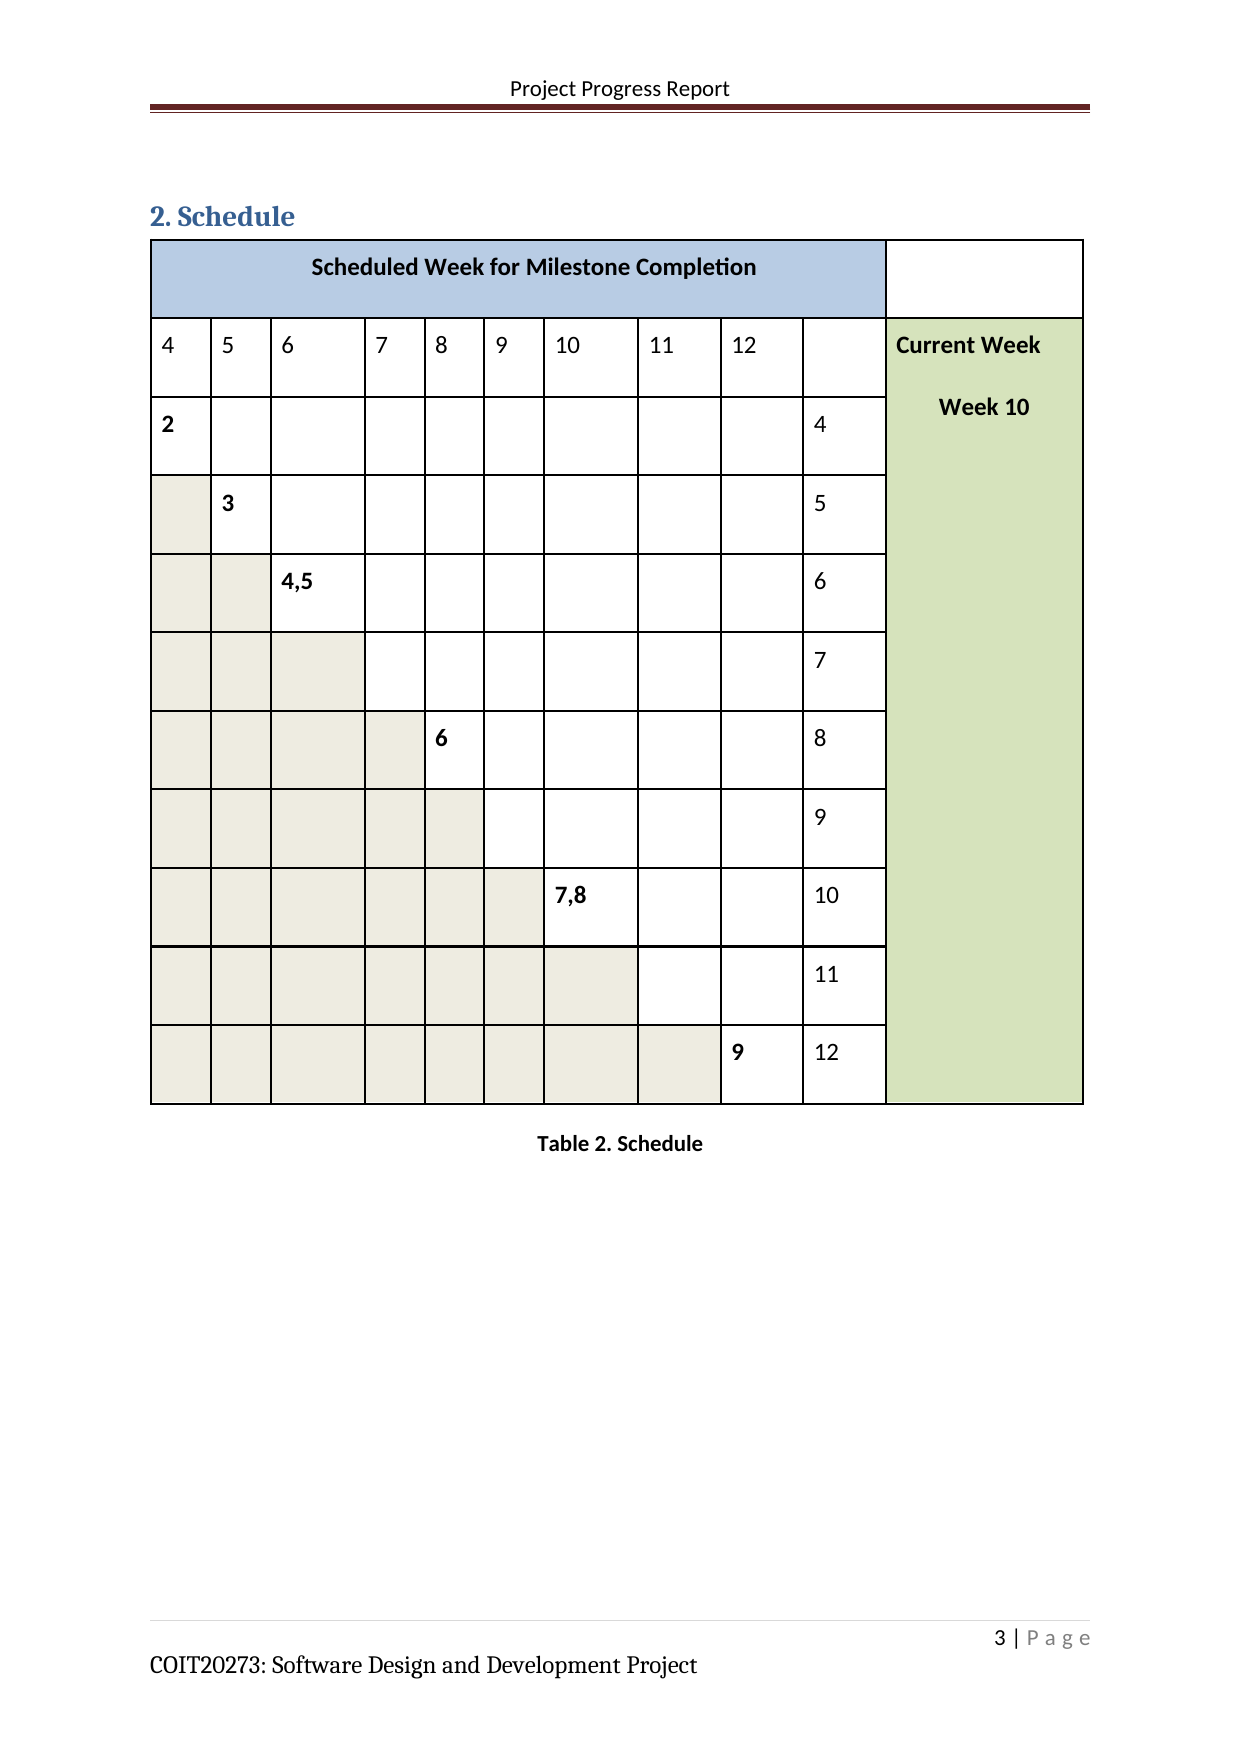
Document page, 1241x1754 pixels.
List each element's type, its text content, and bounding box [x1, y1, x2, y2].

table_cell [272, 869, 364, 945]
table_cell [212, 555, 270, 631]
table_cell [545, 476, 637, 553]
table_cell 11 [804, 948, 885, 1024]
table_cell [212, 948, 270, 1024]
table_cell [722, 790, 802, 867]
table_cell 4 [152, 319, 210, 396]
table_cell [485, 790, 543, 867]
table_cell 7 [804, 633, 885, 710]
table_cell 9 [485, 319, 543, 396]
table_cell [485, 712, 543, 788]
table_cell [722, 398, 802, 474]
table_header Scheduled Week for Milestone Completion [152, 241, 885, 317]
table_cell [426, 1026, 483, 1102]
table_cell [212, 790, 270, 867]
table_cell [639, 555, 720, 631]
table_cell 6 [426, 712, 483, 788]
table_cell [152, 790, 210, 867]
table_cell 7 [366, 319, 424, 396]
table_cell [366, 476, 424, 553]
table_cell [426, 790, 483, 867]
table_cell [272, 633, 364, 710]
table_cell 2 [152, 398, 210, 474]
table_cell 4 [804, 398, 885, 474]
table_cell [545, 1026, 637, 1102]
table_cell [639, 948, 720, 1024]
table_cell [485, 398, 543, 474]
table_cell [722, 712, 802, 788]
table_cell [485, 1026, 543, 1102]
table_cell [366, 555, 424, 631]
table_cell [366, 398, 424, 474]
table_cell [639, 869, 720, 945]
table_cell [426, 948, 483, 1024]
table_cell 11 [639, 319, 720, 396]
table_cell 4,5 [272, 555, 364, 631]
table_cell [485, 476, 543, 553]
table_cell [485, 869, 543, 945]
table_cell [722, 555, 802, 631]
table_cell 3 [212, 476, 270, 553]
table_cell [152, 869, 210, 945]
text Table 2. Schedule [150, 1129, 1090, 1158]
table_cell [152, 1026, 210, 1102]
table_cell [426, 633, 483, 710]
table_cell [152, 555, 210, 631]
table_cell 10 [804, 869, 885, 945]
table_cell [152, 476, 210, 553]
table_cell [152, 712, 210, 788]
table_cell [639, 790, 720, 867]
table_cell [212, 633, 270, 710]
table_cell [545, 948, 637, 1024]
table_cell [152, 633, 210, 710]
table_cell [212, 869, 270, 945]
table_cell [722, 476, 802, 553]
table_cell [426, 476, 483, 553]
table_cell [426, 398, 483, 474]
table_cell [366, 712, 424, 788]
table_cell 7,8 [545, 869, 637, 945]
table_cell 5 [804, 476, 885, 553]
table_cell [426, 555, 483, 631]
subtitle 2. Schedule [150, 200, 1090, 233]
table_cell [545, 712, 637, 788]
table_cell [272, 948, 364, 1024]
table_cell [272, 790, 364, 867]
table_cell [545, 633, 637, 710]
table_cell 5 [212, 319, 270, 396]
table_cell [485, 948, 543, 1024]
table_cell [639, 712, 720, 788]
table_cell [152, 948, 210, 1024]
table_cell [212, 398, 270, 474]
table_cell [212, 1026, 270, 1102]
table_cell [485, 555, 543, 631]
table_cell 8 [426, 319, 483, 396]
table_cell 6 [804, 555, 885, 631]
table_cell [366, 1026, 424, 1102]
table_cell 8 [804, 712, 885, 788]
table_header [887, 241, 1082, 317]
table_cell [639, 398, 720, 474]
table_cell [272, 712, 364, 788]
table_cell [426, 869, 483, 945]
table_cell 6 [272, 319, 364, 396]
table_cell [272, 476, 364, 553]
table_cell 9 [722, 1026, 802, 1102]
table_cell [639, 1026, 720, 1102]
table_cell [212, 712, 270, 788]
table_cell [272, 1026, 364, 1102]
table_cell [545, 555, 637, 631]
table_cell [485, 633, 543, 710]
table_cell [639, 633, 720, 710]
table_cell [722, 633, 802, 710]
table_cell 12 [804, 1026, 885, 1102]
table_cell Current Week Week 10 [887, 319, 1082, 1102]
table_cell 9 [804, 790, 885, 867]
table_cell [639, 476, 720, 553]
table_cell [366, 869, 424, 945]
table_cell [366, 790, 424, 867]
table_cell 10 [545, 319, 637, 396]
table_cell [804, 319, 885, 396]
table_cell 12 [722, 319, 802, 396]
table_cell [366, 633, 424, 710]
table_cell [545, 398, 637, 474]
table_cell [722, 948, 802, 1024]
table_cell [722, 869, 802, 945]
table_cell [366, 948, 424, 1024]
table_cell [545, 790, 637, 867]
table_cell [272, 398, 364, 474]
